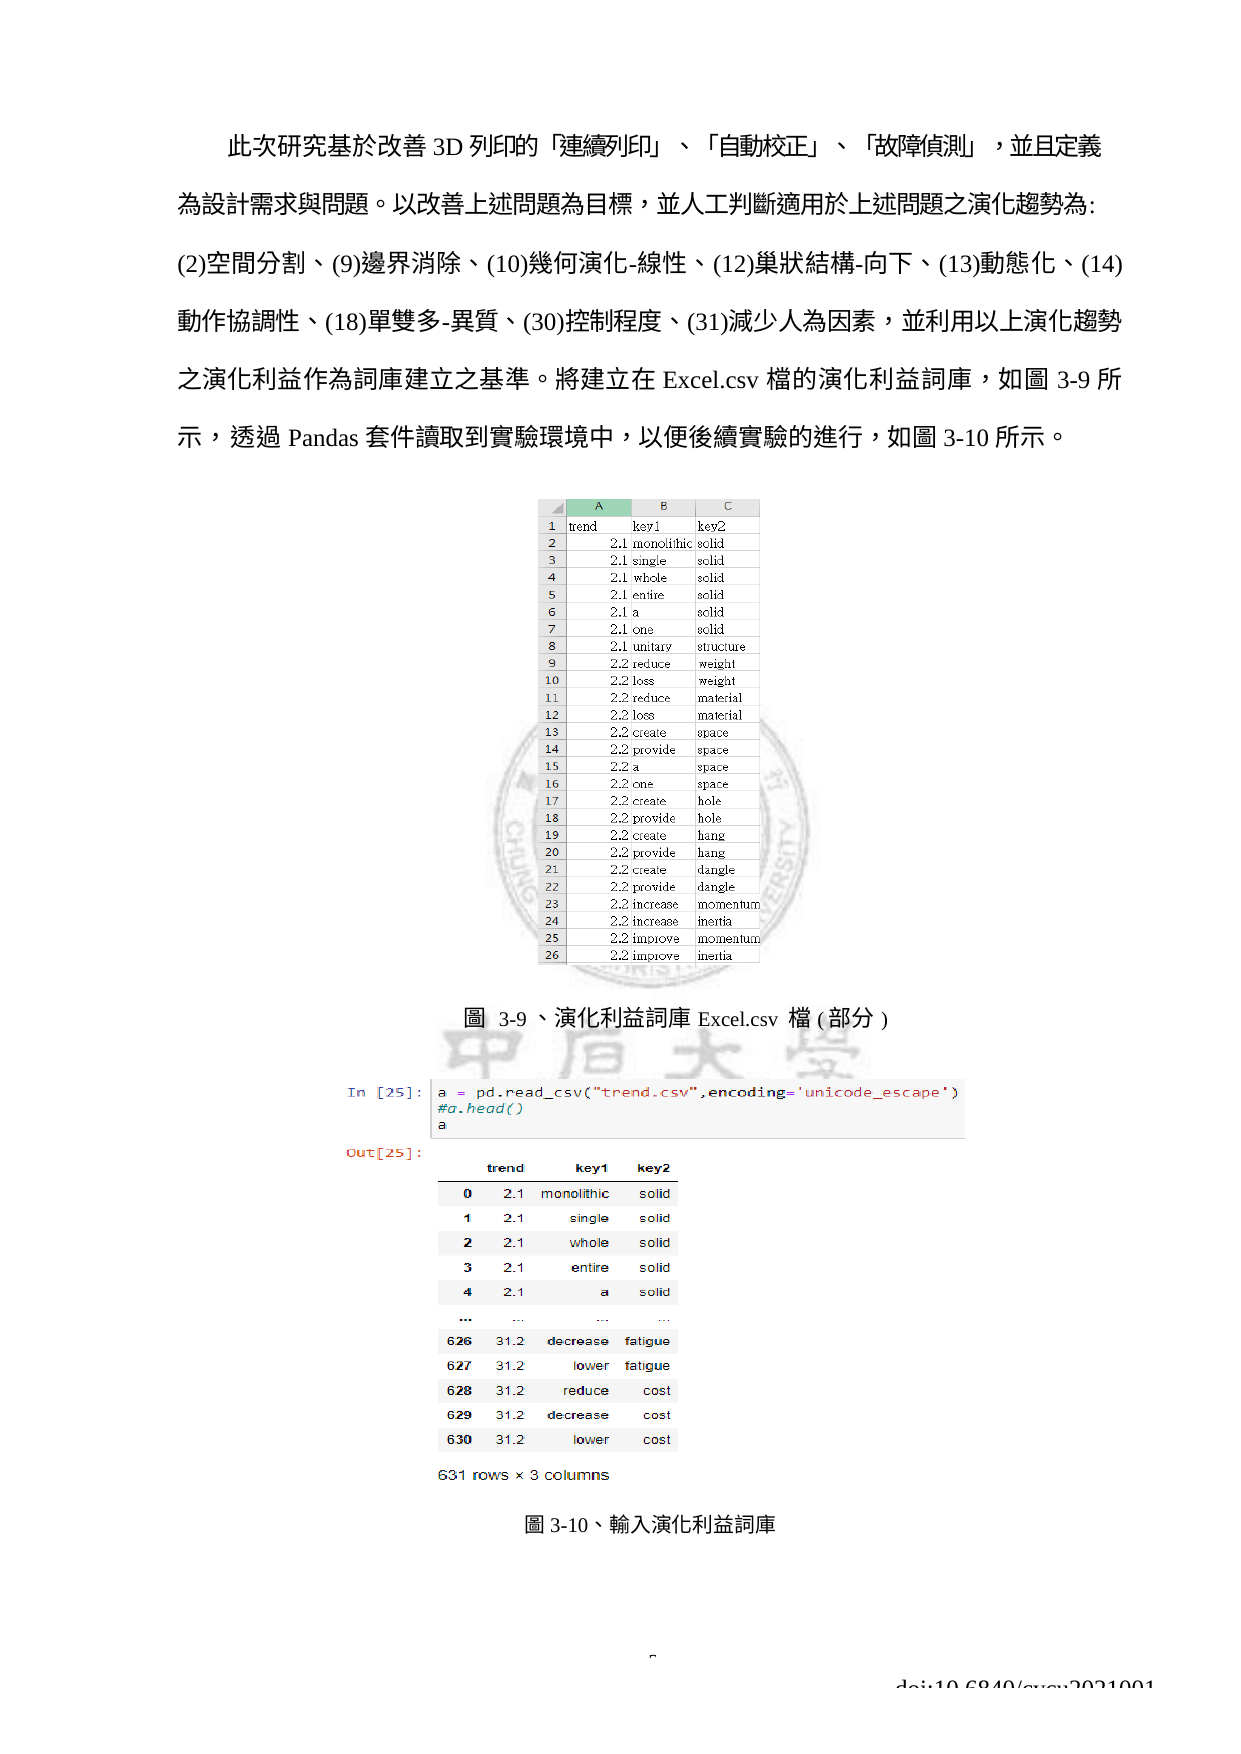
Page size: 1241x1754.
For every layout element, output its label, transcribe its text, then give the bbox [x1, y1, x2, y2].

text 此次研究基於改善 3D 列印的「連續列印」、「自動校正」、「故障偵測」，並且定義為設計需求與問題。以改善上述問題為目標，並人工判斷適用於上述問題之演化趨勢為: [177, 127, 1123, 221]
picture [334, 499, 965, 1485]
text (2)空間分割、(9)邊界消除、(10)幾何演化-線性、(12)巢狀結構-向下、(13)動態化、(14) 動作協調性、(18)單雙多-異質、(30)控制程度、(31)減少人為因素，並利用以上演化趨勢之演化利益作為詞庫建立之基準。將建立在 Excel.csv 檔的演化利益詞庫，如圖 3-9 所示，透過Pandas 套件讀取到實驗環境中，以便後續實驗的進行，如圖 3-10 所示。 [177, 243, 1123, 453]
text 圖 3-10、輸入演化利益詞庫 [196, 1509, 1104, 1539]
